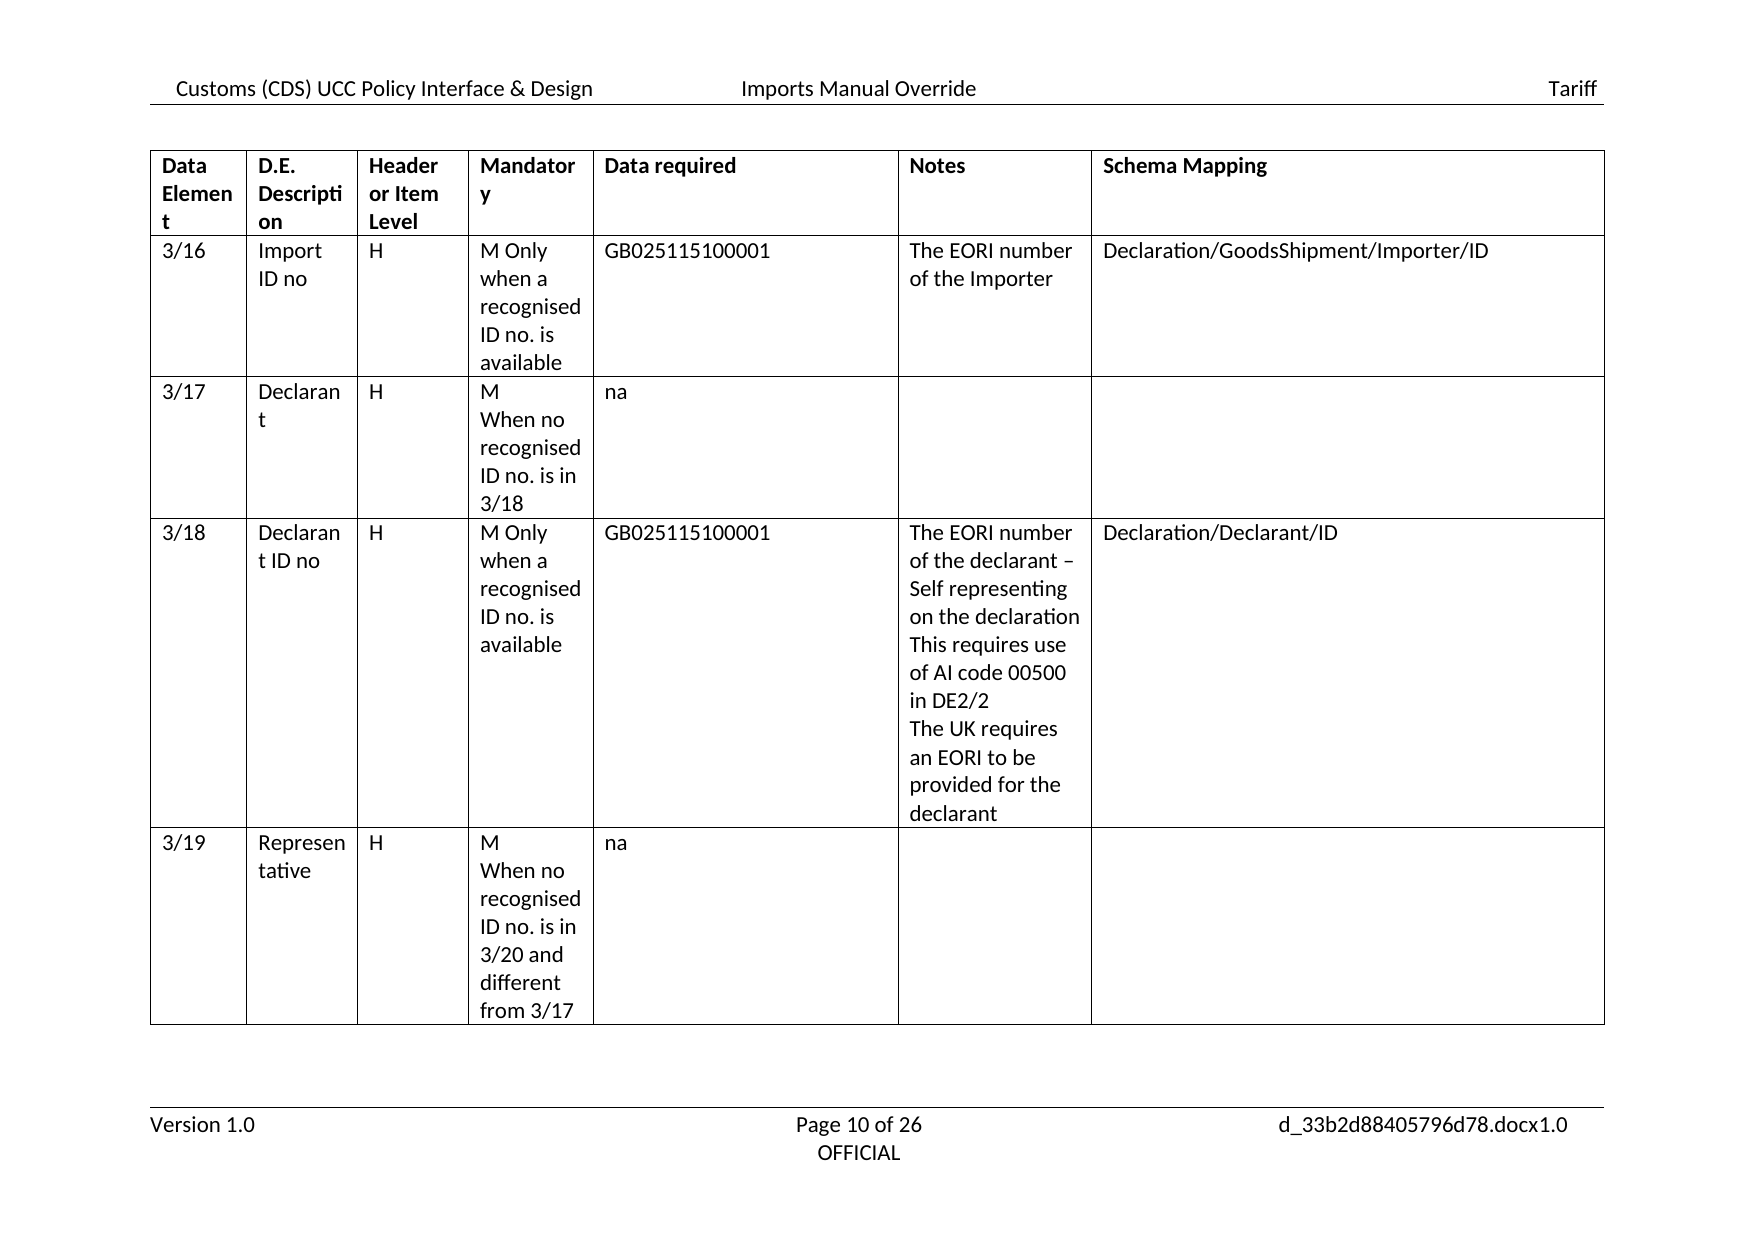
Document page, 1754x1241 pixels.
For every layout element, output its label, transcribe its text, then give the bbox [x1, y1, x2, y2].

table_cell na [594, 828, 898, 1024]
table_header Mandatory [469, 151, 593, 235]
table_cell na [594, 377, 898, 517]
table_cell 3/19 [151, 828, 246, 1024]
table_cell Declaration/Declarant/ID [1092, 519, 1604, 827]
table_cell [1092, 377, 1604, 517]
table_cell Import ID no [247, 236, 357, 376]
table_cell H [358, 236, 468, 376]
table_cell M When no recognised ID no. is in 3/18 [469, 377, 593, 517]
table_cell GB025115100001 [594, 236, 898, 376]
table_cell Representative [247, 828, 357, 1024]
table_header Data Element [151, 151, 246, 235]
table_cell 3/16 [151, 236, 246, 376]
table_header Data required [594, 151, 898, 235]
table_header Schema Mapping [1092, 151, 1604, 235]
table_cell H [358, 377, 468, 517]
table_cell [469, 236, 593, 376]
table_header Notes [899, 151, 1091, 235]
table_cell H [358, 828, 468, 1024]
table_cell [1092, 828, 1604, 1024]
table_cell [899, 828, 1091, 1024]
table_cell The EORI number of the declarant – Self representing on the declaration This requires use of AI code 00500 in DE2/2 The UK requires an EORI to be provided for the declarant [899, 519, 1091, 827]
table_cell Declarant [247, 377, 357, 517]
table_header D.E. Description [247, 151, 357, 235]
table_header Header or Item Level [358, 151, 468, 235]
table_cell 3/17 [151, 377, 246, 517]
table_cell 3/18 [151, 519, 246, 827]
table_cell M When no recognised ID no. is in 3/20 and different from 3/17 [469, 828, 593, 1024]
table_cell Declarant ID no [247, 519, 357, 827]
table_cell The EORI number of the Importer [899, 236, 1091, 376]
table_cell H [358, 519, 468, 827]
table_cell GB025115100001 [594, 519, 898, 827]
table_cell [899, 377, 1091, 517]
table_cell Declaration/GoodsShipment/Importer/ID [1092, 236, 1604, 376]
table_cell M Only when a recognised ID no. is available [469, 519, 593, 827]
